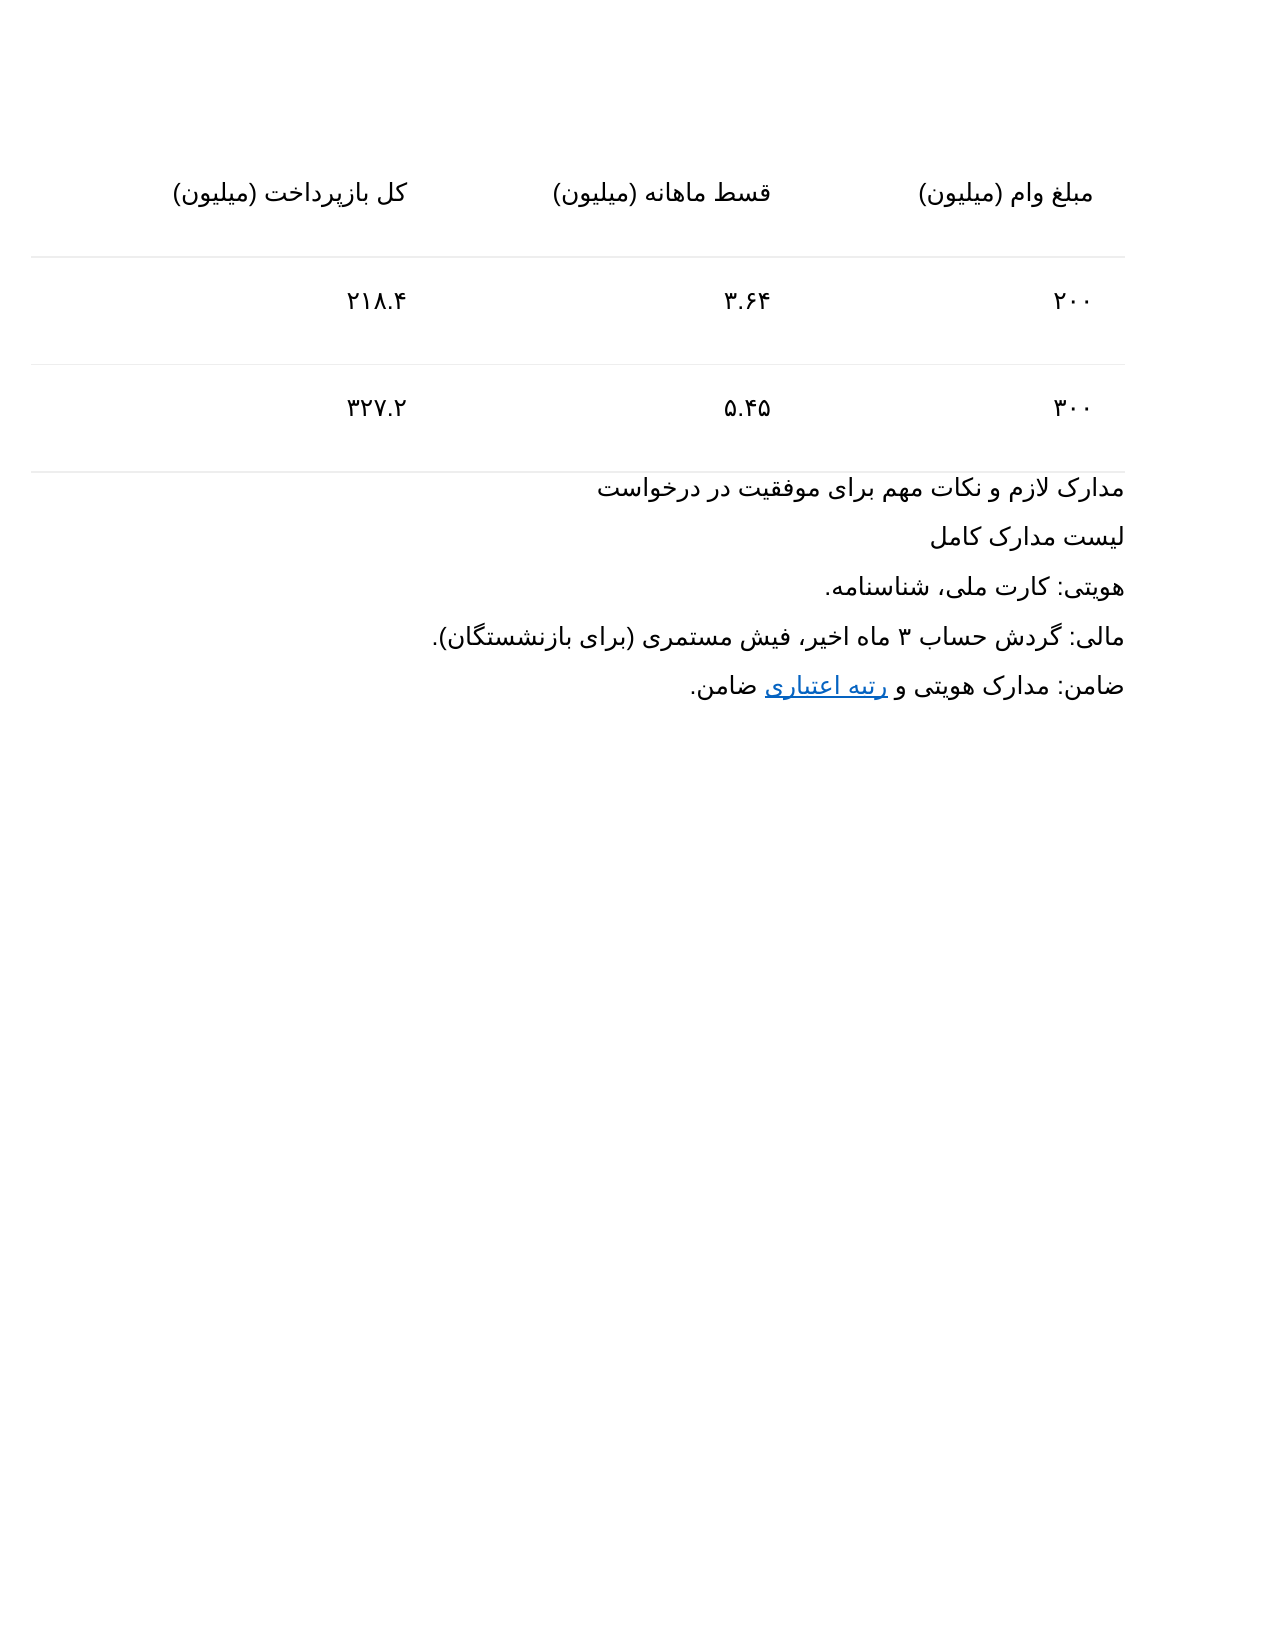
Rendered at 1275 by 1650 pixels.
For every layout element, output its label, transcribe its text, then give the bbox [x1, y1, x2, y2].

table_cell ۳۲۷.۲ [31, 365, 439, 471]
table_cell ۳.۶۴ [439, 258, 802, 363]
table_cell ۲۰۰ [803, 258, 1125, 363]
text هویتی: کارت ملی، شناسنامه. [150, 572, 1125, 601]
table_cell ۲۱۸.۴ [31, 258, 439, 363]
table_header کل بازپرداخت (میلیون) [31, 150, 439, 256]
text لیست مدارک کامل [150, 522, 1125, 551]
table_cell ۵.۴۵ [439, 365, 802, 471]
table_header مبلغ وام (میلیون) [803, 150, 1125, 256]
text مالی: گردش حساب ۳ ماه اخیر، فیش مستمری (برای بازنشستگان). [150, 622, 1125, 650]
text ضامن: مدارک هویتی و رتبه اعتباری ضامن. [150, 671, 1125, 700]
table_cell ۳۰۰ [803, 365, 1125, 471]
table_header قسط ماهانه (میلیون) [439, 150, 802, 256]
text مدارک لازم و نکات مهم برای موفقیت در درخواست [150, 473, 1125, 501]
